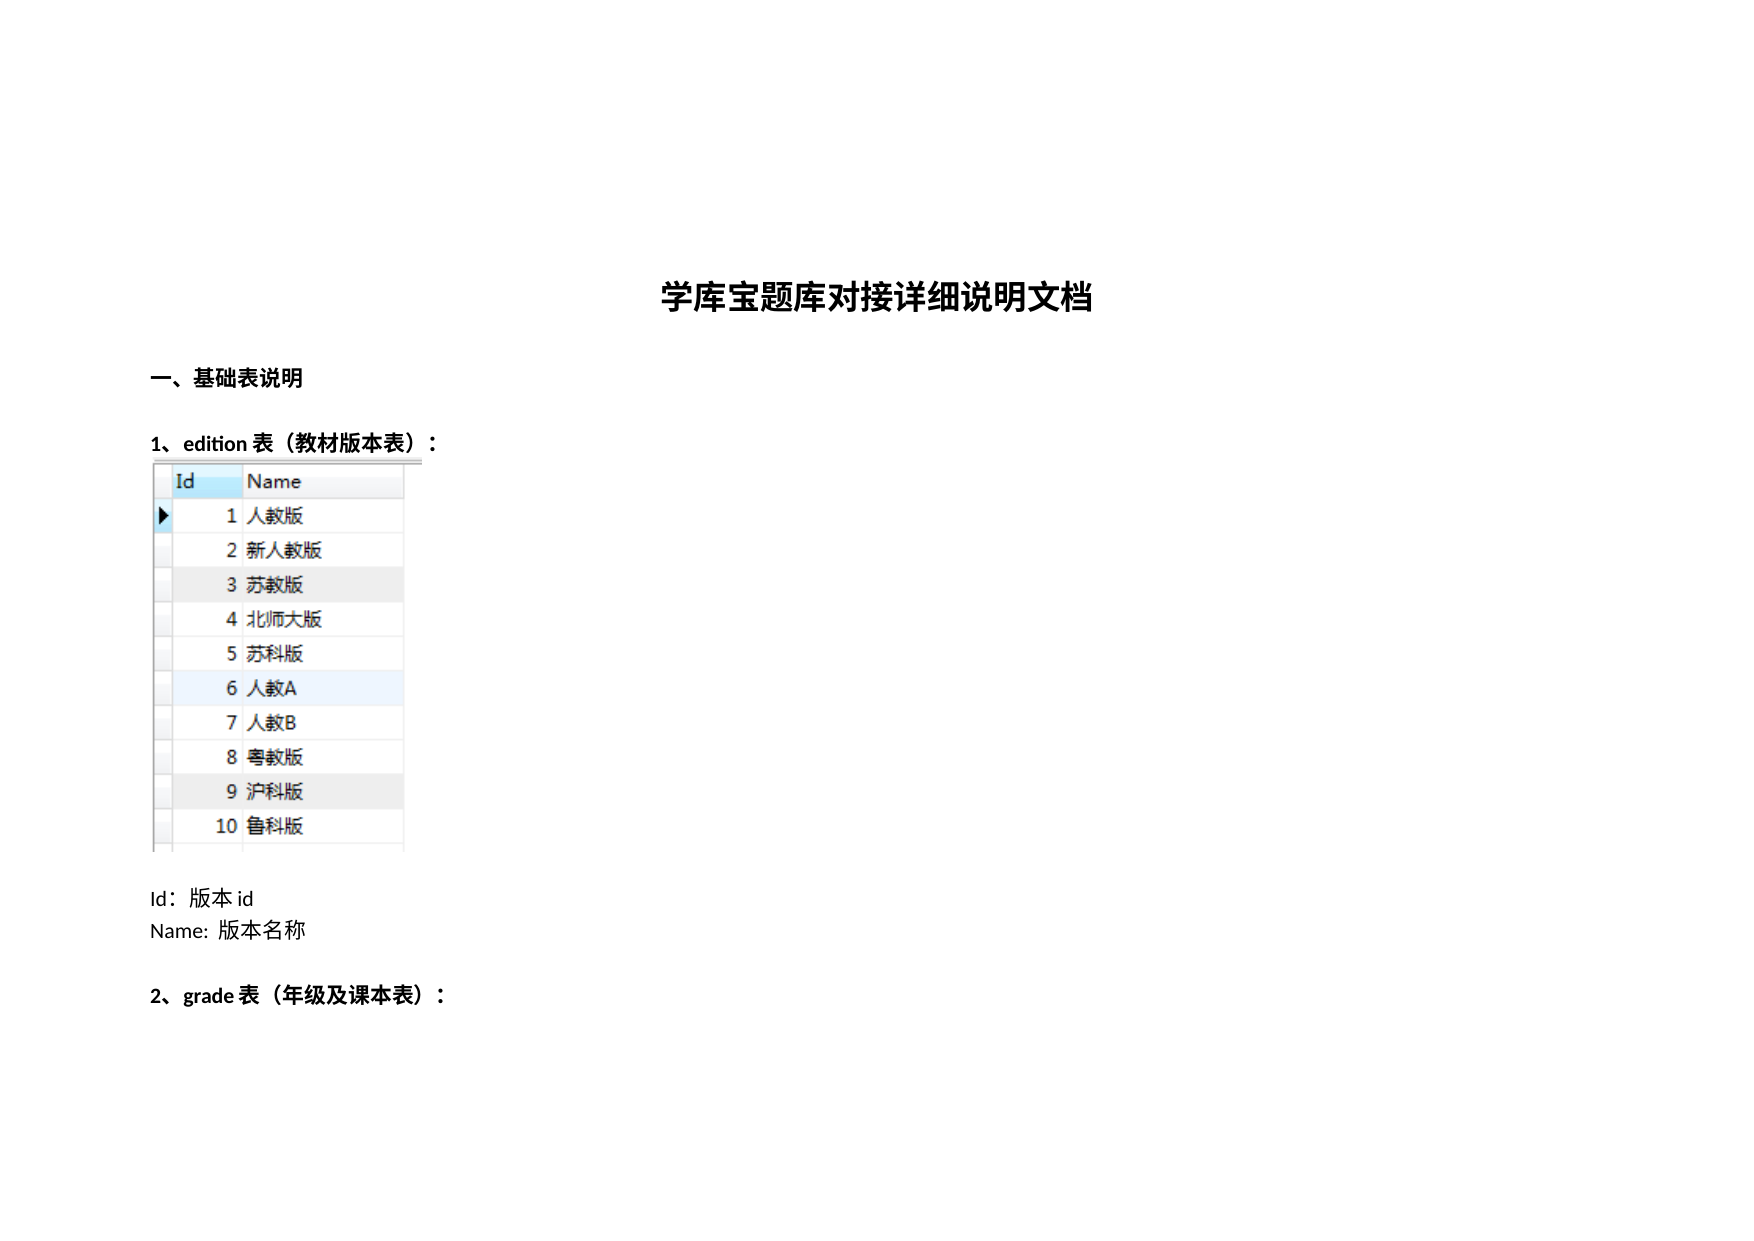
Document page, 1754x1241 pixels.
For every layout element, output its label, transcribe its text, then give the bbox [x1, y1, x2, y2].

picture [150, 457, 422, 852]
text Name: 版本名称 [150, 913, 1604, 945]
text 学库宝题库对接详细说明文档 [150, 263, 1604, 328]
list grade表（年级及课本表）： [150, 978, 1604, 1010]
list 基础表说明 [150, 360, 1604, 393]
list edition表（教材版本表）： [150, 425, 1604, 458]
text Id：版本id [150, 880, 1604, 913]
